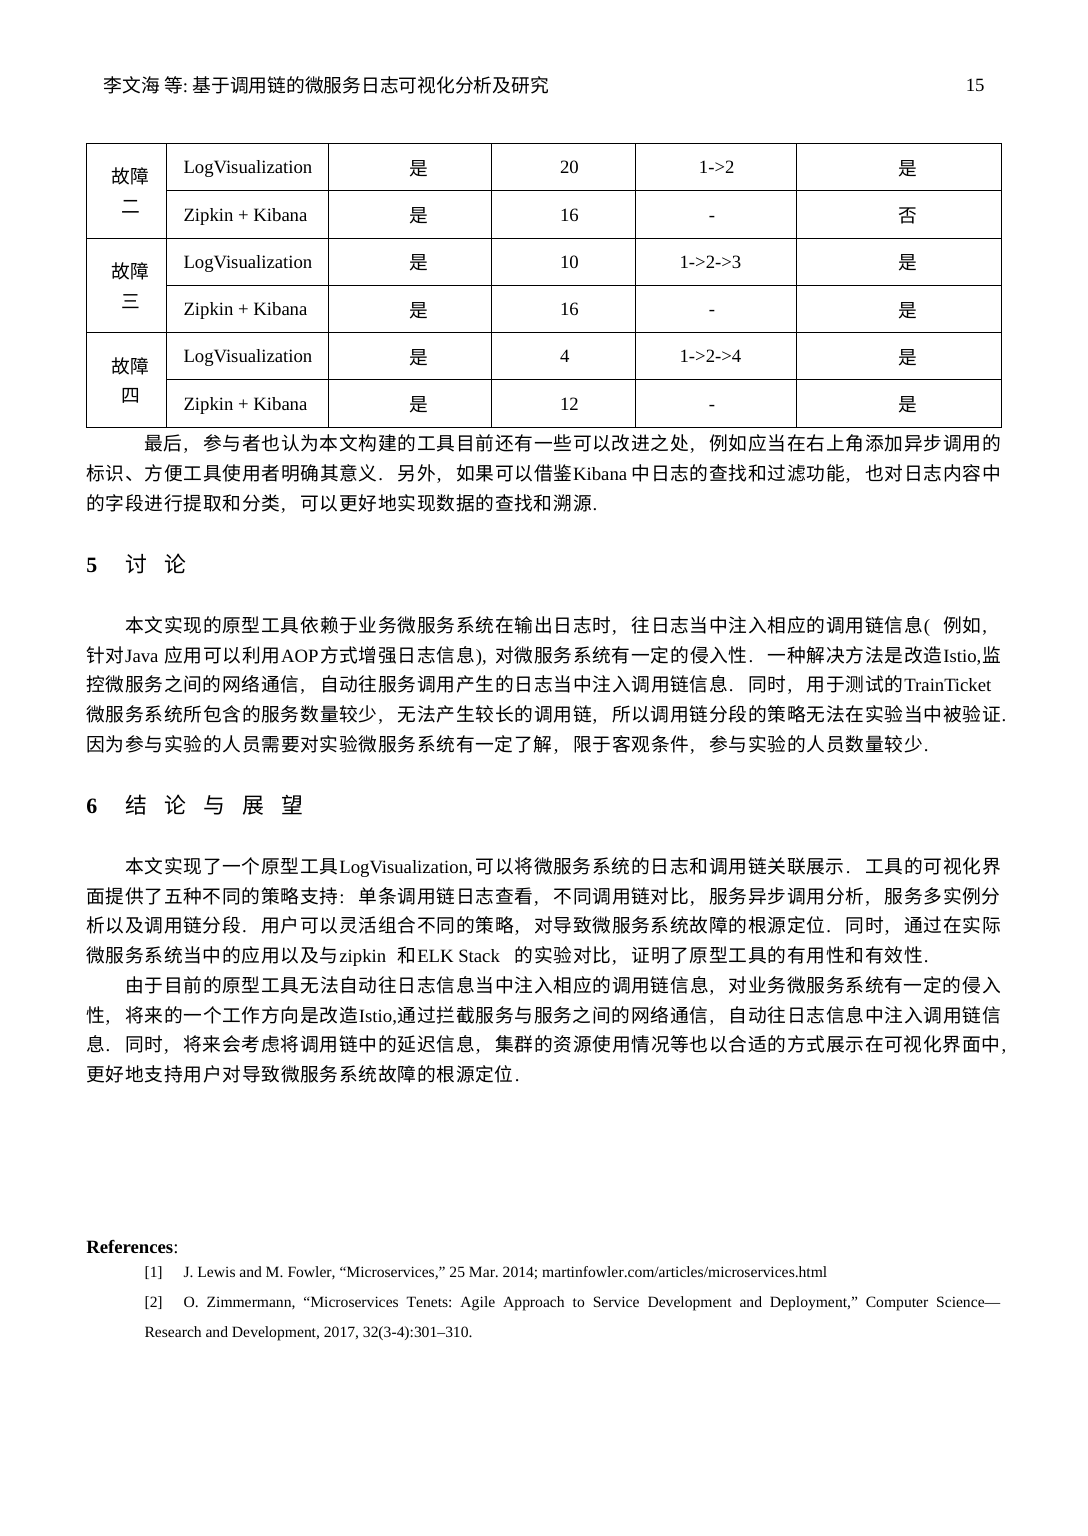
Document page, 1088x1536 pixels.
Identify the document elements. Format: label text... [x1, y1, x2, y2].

text 本文实现的原型工具依赖于业务微服务系统在输出日志时,往日志当中注入相应的调用链信息(例如,针对Java应用可以利用AOP方式增强日志信息),对微服务系统有一定的侵入性.一种解决方法是改造Istio,监控微服务之间的网络通信,自动往服务调用产生的日志当中注入调用链信息.同时,用于测试的TrainTicket微服务系统所包含的服务数量较少,无法产生较长的调用链,所以调用链分段的策略无法在实验当中被验证.因为参与实验的人员需要对实验微服务系统有一定了解,限于客观条件,参与实验的人员数量较少. [86, 609, 1001, 758]
table_cell LogVisualization [167, 239, 328, 285]
table_cell 是 [329, 144, 491, 190]
table_cell 是 [797, 286, 1001, 332]
table_cell 是 [797, 333, 1001, 379]
table_cell 16 [492, 286, 635, 332]
table_cell 12 [492, 380, 635, 427]
table_cell 是 [797, 380, 1001, 427]
table_cell 否 [797, 191, 1001, 237]
table_cell - [636, 286, 796, 332]
text 由于目前的原型工具无法自动往日志信息当中注入相应的调用链信息,对业务微服务系统有一定的侵入性,将来的一个工作方向是改造Istio,通过拦截服务与服务之间的网络通信,自动往日志信息中注入调用链信息.同时,将来会考虑将调用链中的延迟信息,集群的资源使用情况等也以合适的方式展示在可视化界面中,更好地支持用户对导致微服务系统故障的根源定位. [86, 969, 1001, 1088]
table_cell 1->2->4 [636, 333, 796, 379]
table_cell 故障三 [87, 239, 166, 332]
table_cell 1->2 [636, 144, 796, 190]
table_cell 是 [329, 333, 491, 379]
table_cell 10 [492, 239, 635, 285]
subtitle 结论与展望 [86, 774, 1001, 834]
table_cell 4 [492, 333, 635, 379]
table_cell 故障二 [87, 144, 166, 237]
table_cell LogVisualization [167, 144, 328, 190]
table_cell - [636, 191, 796, 237]
table_cell 20 [492, 144, 635, 190]
text J. Lewis and M. Fowler, “Microservices,” 25 Mar. 2014; martinfowler.com/articles/microservices.html [127, 1257, 1001, 1287]
table_cell 是 [329, 239, 491, 285]
table_cell 故障四 [87, 333, 166, 427]
table_cell Zipkin + Kibana [167, 286, 328, 332]
table_cell 是 [329, 286, 491, 332]
text 本文实现了一个原型工具LogVisualization,可以将微服务系统的日志和调用链关联展示.工具的可视化界面提供了五种不同的策略支持:单条调用链日志查看,不同调用链对比,服务异步调用分析,服务多实例分析以及调用链分段.用户可以灵活组合不同的策略,对导致微服务系统故障的根源定位.同时,通过在实际微服务系统当中的应用以及与zipkin和ELK Stack的实验对比,证明了原型工具的有用性和有效性. [86, 851, 1001, 969]
text O. Zimmermann, “Microservices Tenets: Agile Approach to Service Development and Deployment,” Computer Science—Research and Development, 2017, 32(3-4):301–310. [127, 1287, 1001, 1347]
text References: [86, 1236, 1001, 1257]
table_cell Zipkin + Kibana [167, 380, 328, 427]
table_cell 是 [329, 191, 491, 237]
table_cell - [636, 380, 796, 427]
table_cell LogVisualization [167, 333, 328, 379]
text 最后,参与者也认为本文构建的工具目前还有一些可以改进之处,例如应当在右上角添加异步调用的标识、方便工具使用者明确其意义.另外,如果可以借鉴Kibana中日志的查找和过滤功能,也对日志内容中的字段进行提取和分类,可以更好地实现数据的查找和溯源. [86, 428, 1001, 517]
table_cell 是 [329, 380, 491, 427]
table_cell 16 [492, 191, 635, 237]
subtitle 讨论 [86, 533, 1001, 593]
table_cell Zipkin + Kibana [167, 191, 328, 237]
table_cell 是 [797, 239, 1001, 285]
table_cell 1->2->3 [636, 239, 796, 285]
table_cell 是 [797, 144, 1001, 190]
